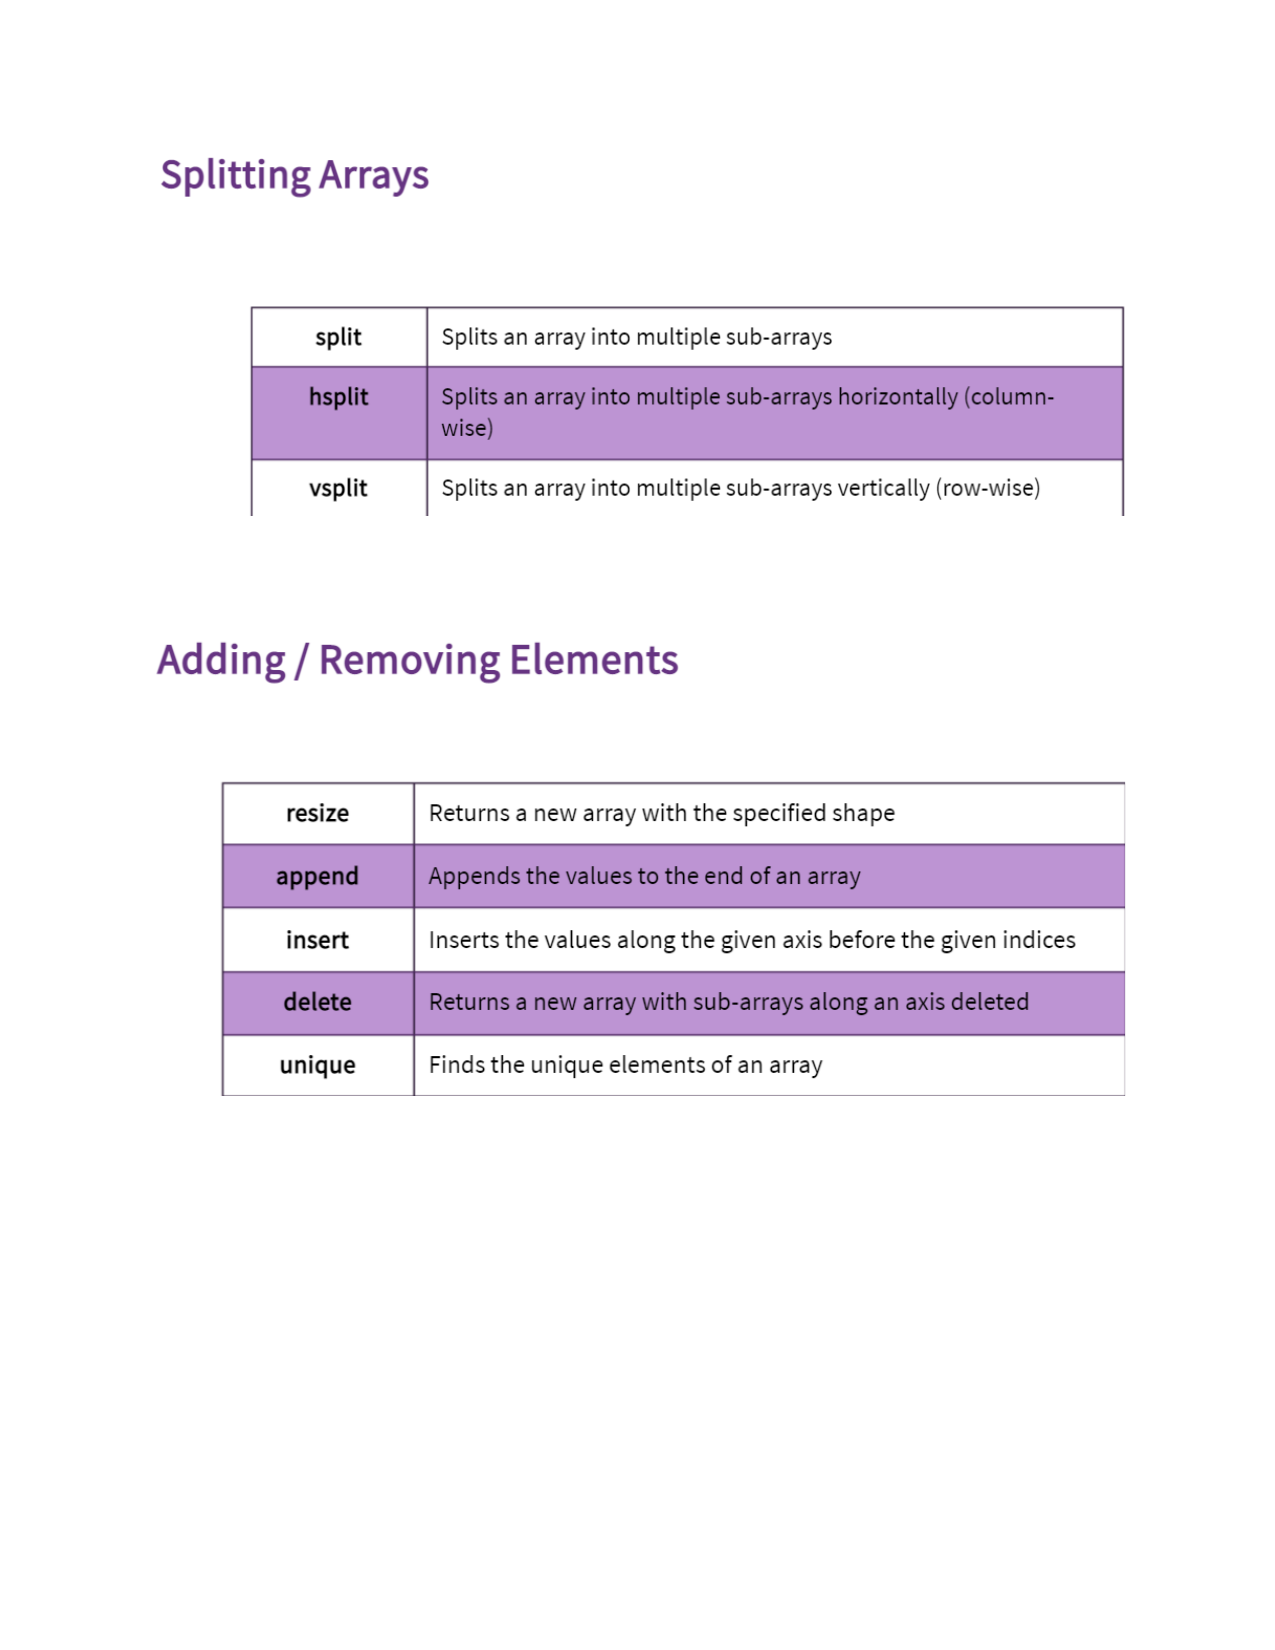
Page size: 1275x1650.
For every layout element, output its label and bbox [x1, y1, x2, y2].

picture [150, 627, 1125, 1096]
picture [150, 150, 1125, 516]
